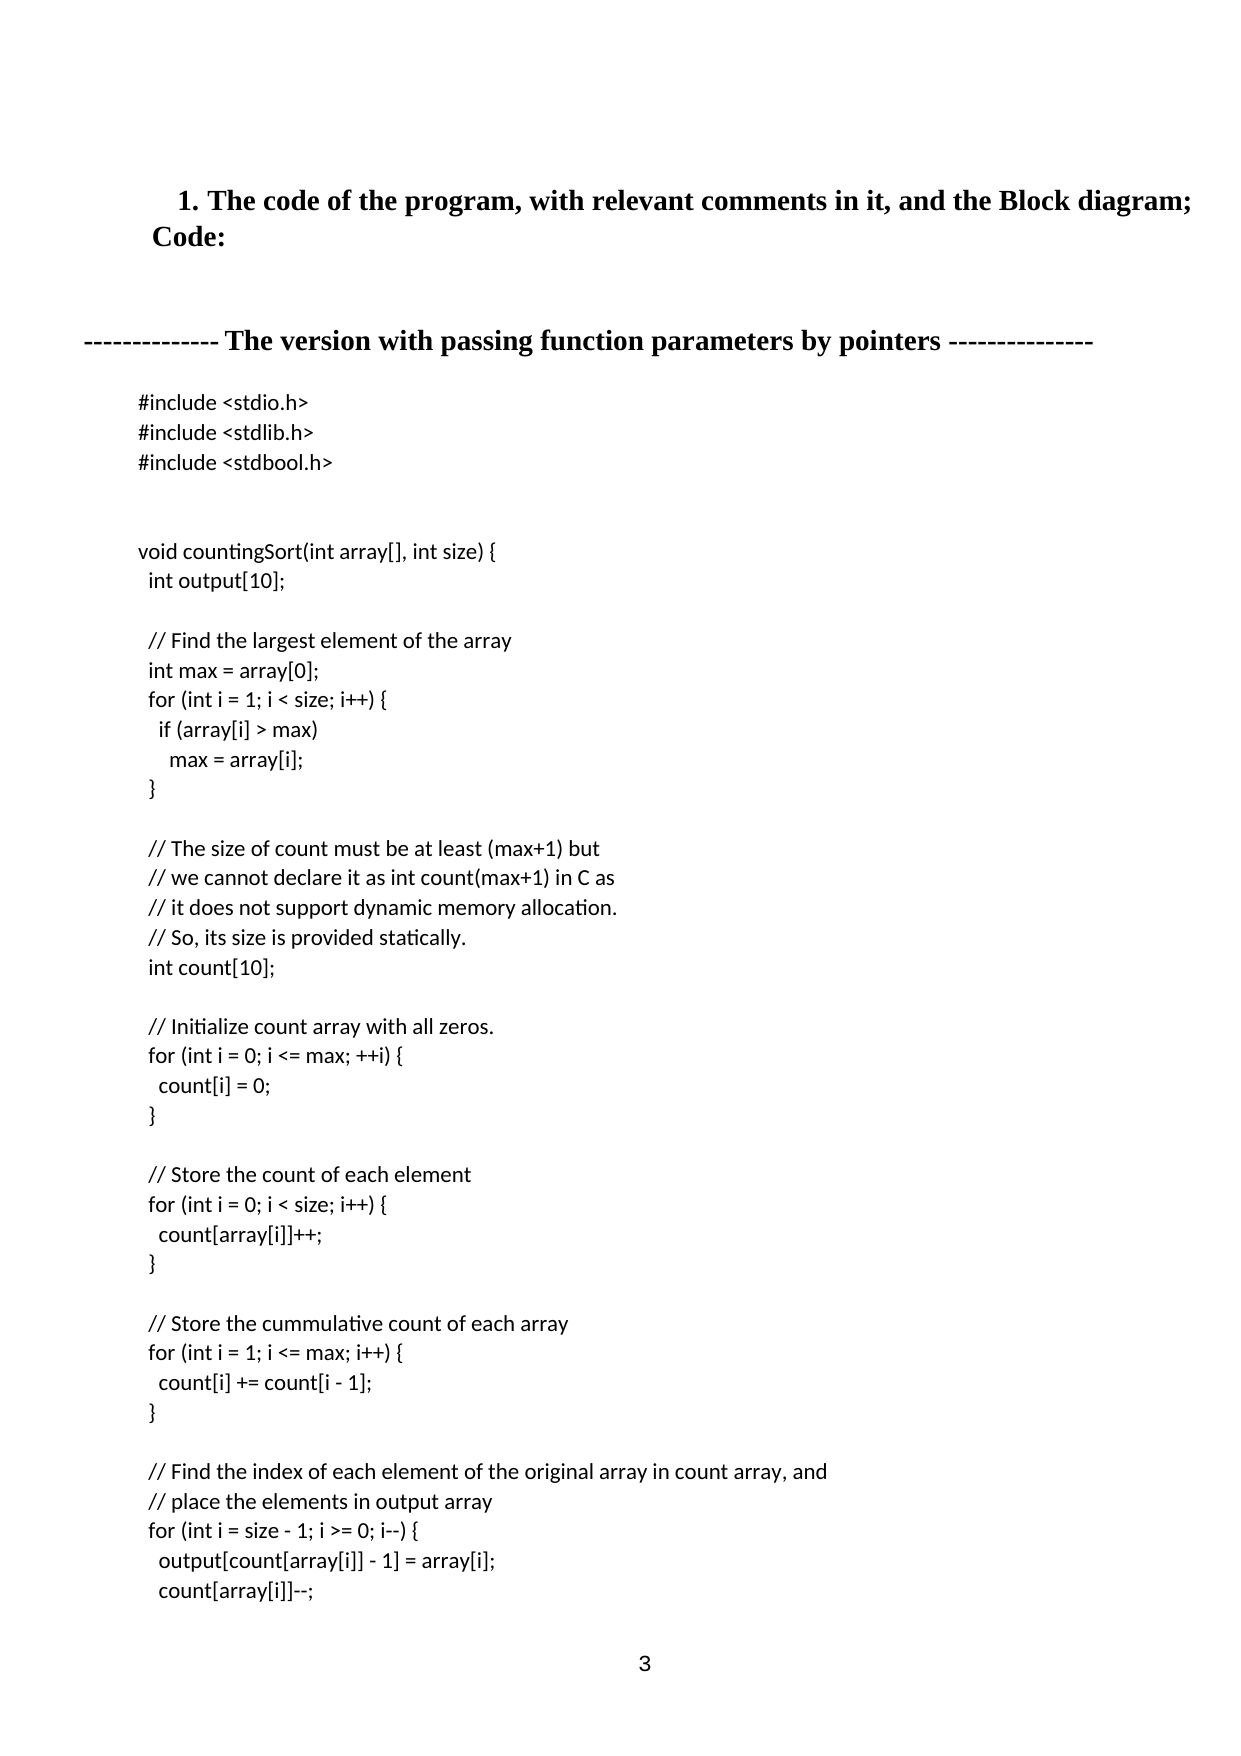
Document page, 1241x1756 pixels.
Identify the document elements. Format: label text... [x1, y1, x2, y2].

text max = array[i]; [138, 745, 1194, 773]
text for (int i = 1; i < size; i++) { [138, 685, 1194, 713]
text Code: [138, 219, 239, 252]
text for (int i = 0; i <= max; ++i) { [138, 1042, 1194, 1070]
text output[count[array[i]] - 1] = array[i]; [138, 1546, 1194, 1574]
text count[array[i]]++; [138, 1220, 1194, 1248]
text int max = array[0]; [138, 656, 1194, 684]
text void countingSort(int array[], int size) { [138, 537, 1194, 565]
text } [138, 1398, 1194, 1426]
text // Initialize count array with all zeros. [138, 1012, 1194, 1040]
text -------------- The version with passing function parameters by pointers --------------- [83, 323, 1194, 356]
text count[array[i]]--; [138, 1576, 1194, 1604]
text 1. The code of the program, with relevant comments in it, and the Block diagram; [177, 183, 1194, 217]
text // place the elements in output array [138, 1487, 1194, 1515]
text } [138, 1249, 1194, 1277]
text // Store the count of each element [138, 1160, 1194, 1188]
text for (int i = 0; i < size; i++) { [138, 1190, 1194, 1218]
text if (array[i] > max) [138, 715, 1194, 743]
text // So, its size is provided statically. [138, 923, 1194, 951]
text #include <stdlib.h> [138, 418, 1194, 446]
text // Store the cummulative count of each array [138, 1309, 1194, 1337]
text for (int i = 1; i <= max; i++) { [138, 1338, 1194, 1367]
text count[i] += count[i - 1]; [138, 1368, 1194, 1396]
text #include <stdbool.h> [138, 448, 1194, 476]
text // we cannot declare it as int count(max+1) in C as [138, 863, 1194, 892]
text // it does not support dynamic memory allocation. [138, 893, 1194, 921]
text for (int i = size - 1; i >= 0; i--) { [138, 1517, 1194, 1545]
text // The size of count must be at least (max+1) but [138, 834, 1194, 862]
text int count[10]; [138, 953, 1194, 981]
text } [138, 774, 1194, 802]
text int output[10]; [138, 567, 1194, 595]
text // Find the largest element of the array [138, 626, 1194, 654]
text // Find the index of each element of the original array in count array, and [138, 1457, 1194, 1485]
text count[i] = 0; [138, 1071, 1194, 1099]
text } [138, 1101, 1194, 1129]
text #include <stdio.h> [138, 388, 1194, 417]
